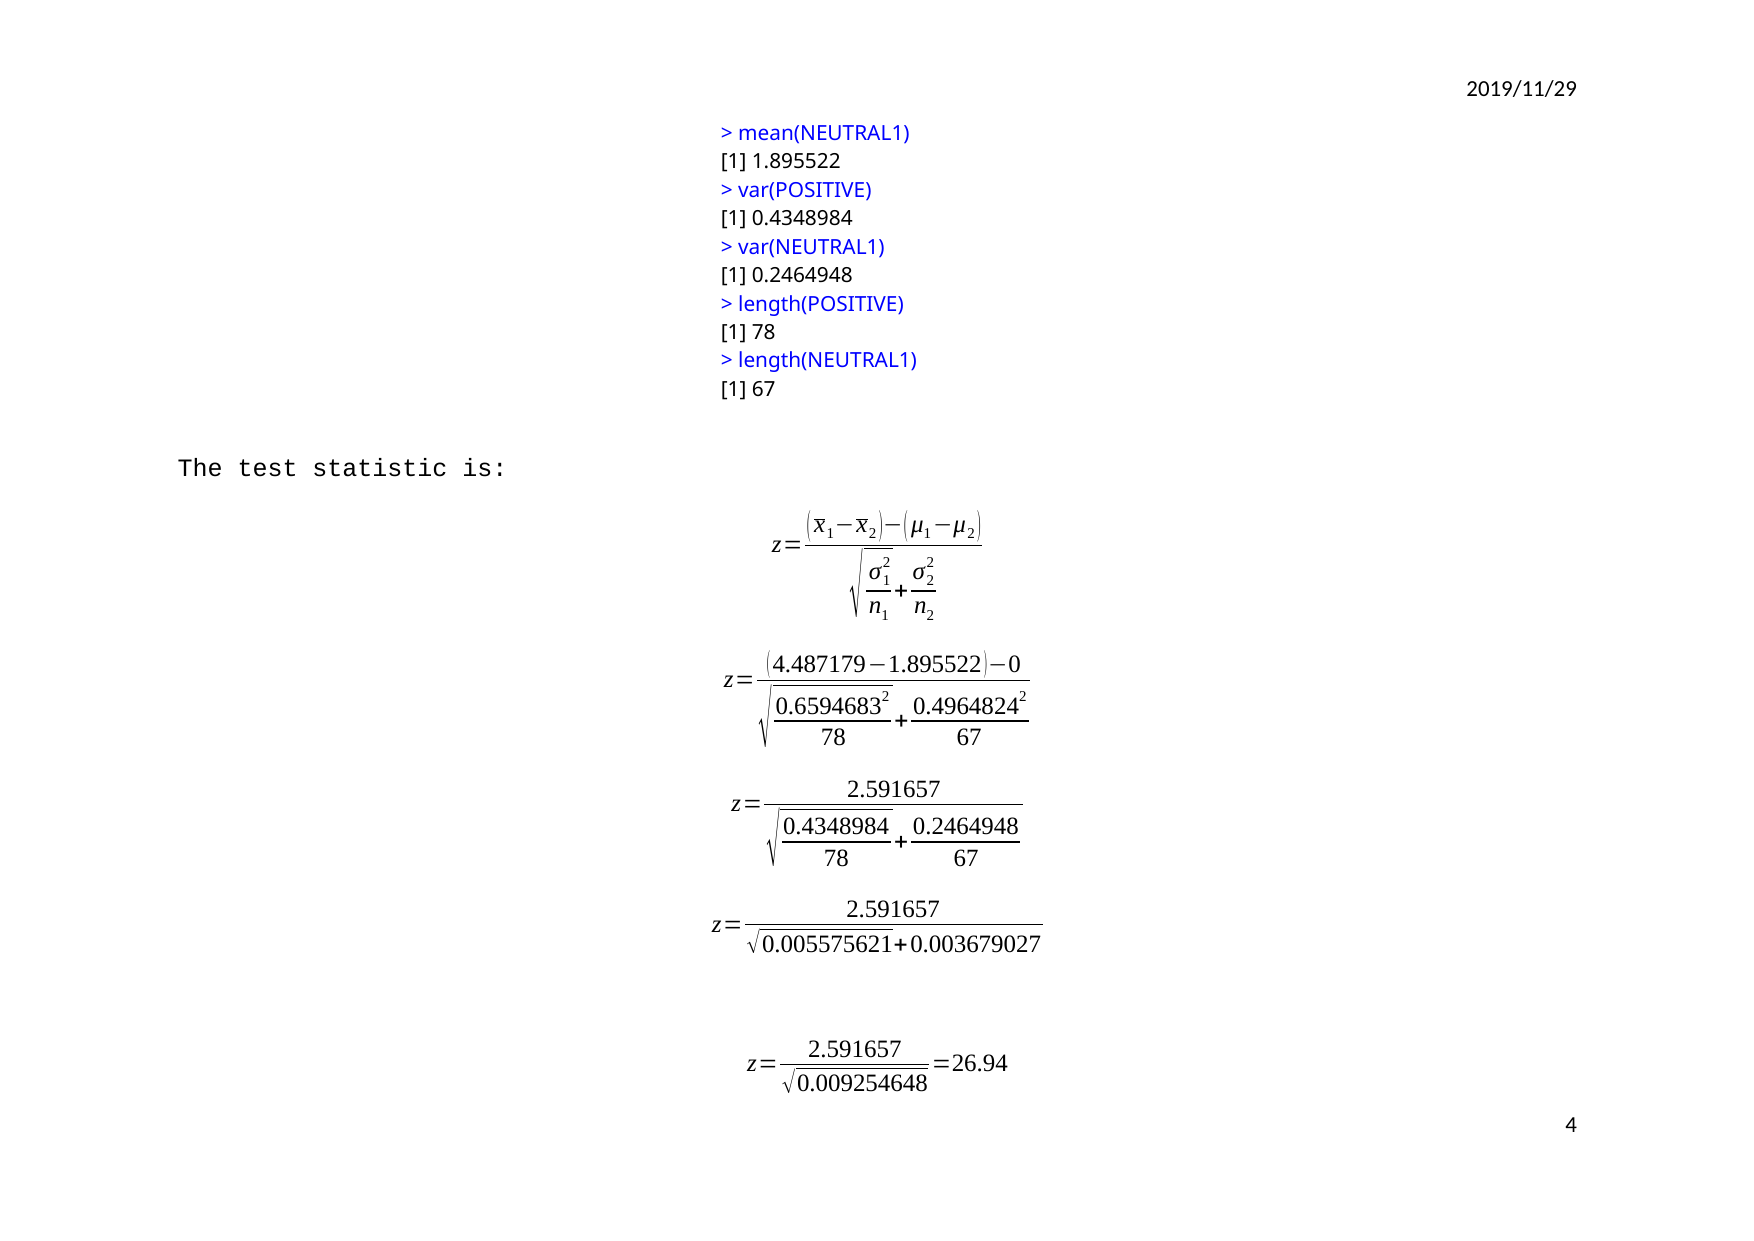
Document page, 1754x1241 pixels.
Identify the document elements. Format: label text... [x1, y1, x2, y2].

text [1] 1.895522 [721, 147, 1577, 175]
text The test statistic is: [177, 456, 1577, 484]
text > length(NEUTRAL1) [721, 346, 1577, 374]
text [1] 0.2464948 [721, 260, 1577, 289]
text [1] 0.4348984 [721, 203, 1577, 232]
text [1] 67 [721, 374, 1577, 402]
text > var(NEUTRAL1) [721, 232, 1577, 260]
text > var(POSITIVE) [721, 175, 1577, 203]
text > mean(NEUTRAL1) [721, 118, 1577, 147]
text [1] 78 [721, 317, 1577, 346]
text > length(POSITIVE) [721, 289, 1577, 317]
